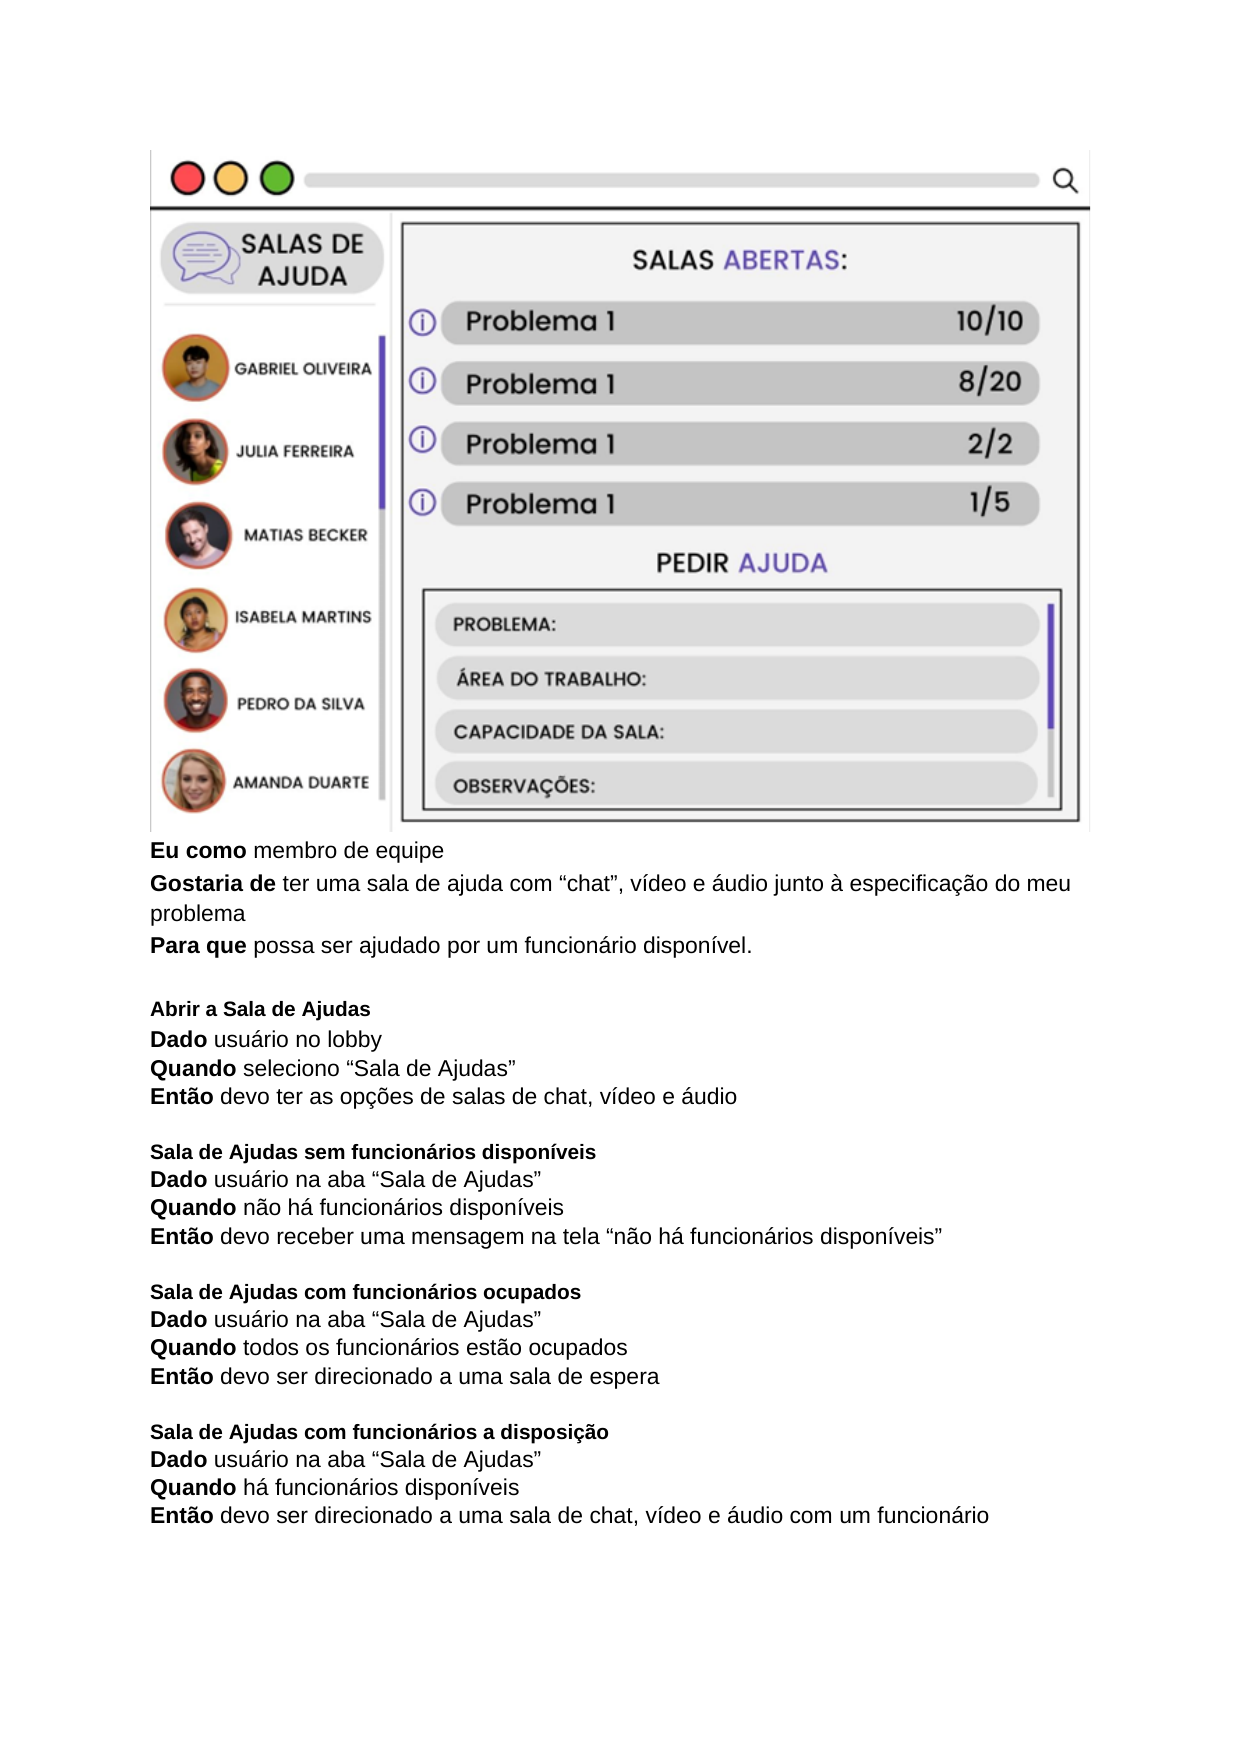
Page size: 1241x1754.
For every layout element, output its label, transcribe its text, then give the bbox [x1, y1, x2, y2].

text Então devo ter as opções de salas de chat, vídeo e áudio [150, 1083, 1090, 1109]
text Então devo ser direcionado a uma sala de espera [150, 1363, 1090, 1389]
text Sala de Ajudas com funcionários a disposição [150, 1419, 1090, 1443]
text Então devo receber uma mensagem na tela “não há funcionários disponíveis” [150, 1223, 1090, 1249]
text Quando não há funcionários disponíveis [150, 1194, 1090, 1221]
text Dado usuário na aba “Sala de Ajudas” [150, 1166, 1090, 1192]
text Dado usuário na aba “Sala de Ajudas” [150, 1446, 1090, 1472]
text Quando todos os funcionários estão ocupados [150, 1334, 1090, 1361]
text Abrir a Sala de Ajudas [150, 997, 1090, 1021]
text Dado usuário no lobby [150, 1026, 1090, 1052]
text Gostaria de ter uma sala de ajuda com “chat”, vídeo e áudio junto à especificação do meu problema [150, 869, 1090, 926]
text Sala de Ajudas sem funcionários disponíveis [150, 1140, 1090, 1164]
text Quando há funcionários disponíveis [150, 1474, 1090, 1500]
picture [150, 150, 1091, 832]
text Sala de Ajudas com funcionários ocupados [150, 1280, 1090, 1304]
text Dado usuário na aba “Sala de Ajudas” [150, 1306, 1090, 1332]
text Para que possa ser ajudado por um funcionário disponível. [150, 932, 1090, 958]
text Quando seleciono “Sala de Ajudas” [150, 1054, 1090, 1081]
text Eu como membro de equipe [150, 837, 1090, 863]
text Então devo ser direcionado a uma sala de chat, vídeo e áudio com um funcionário [150, 1502, 1090, 1529]
